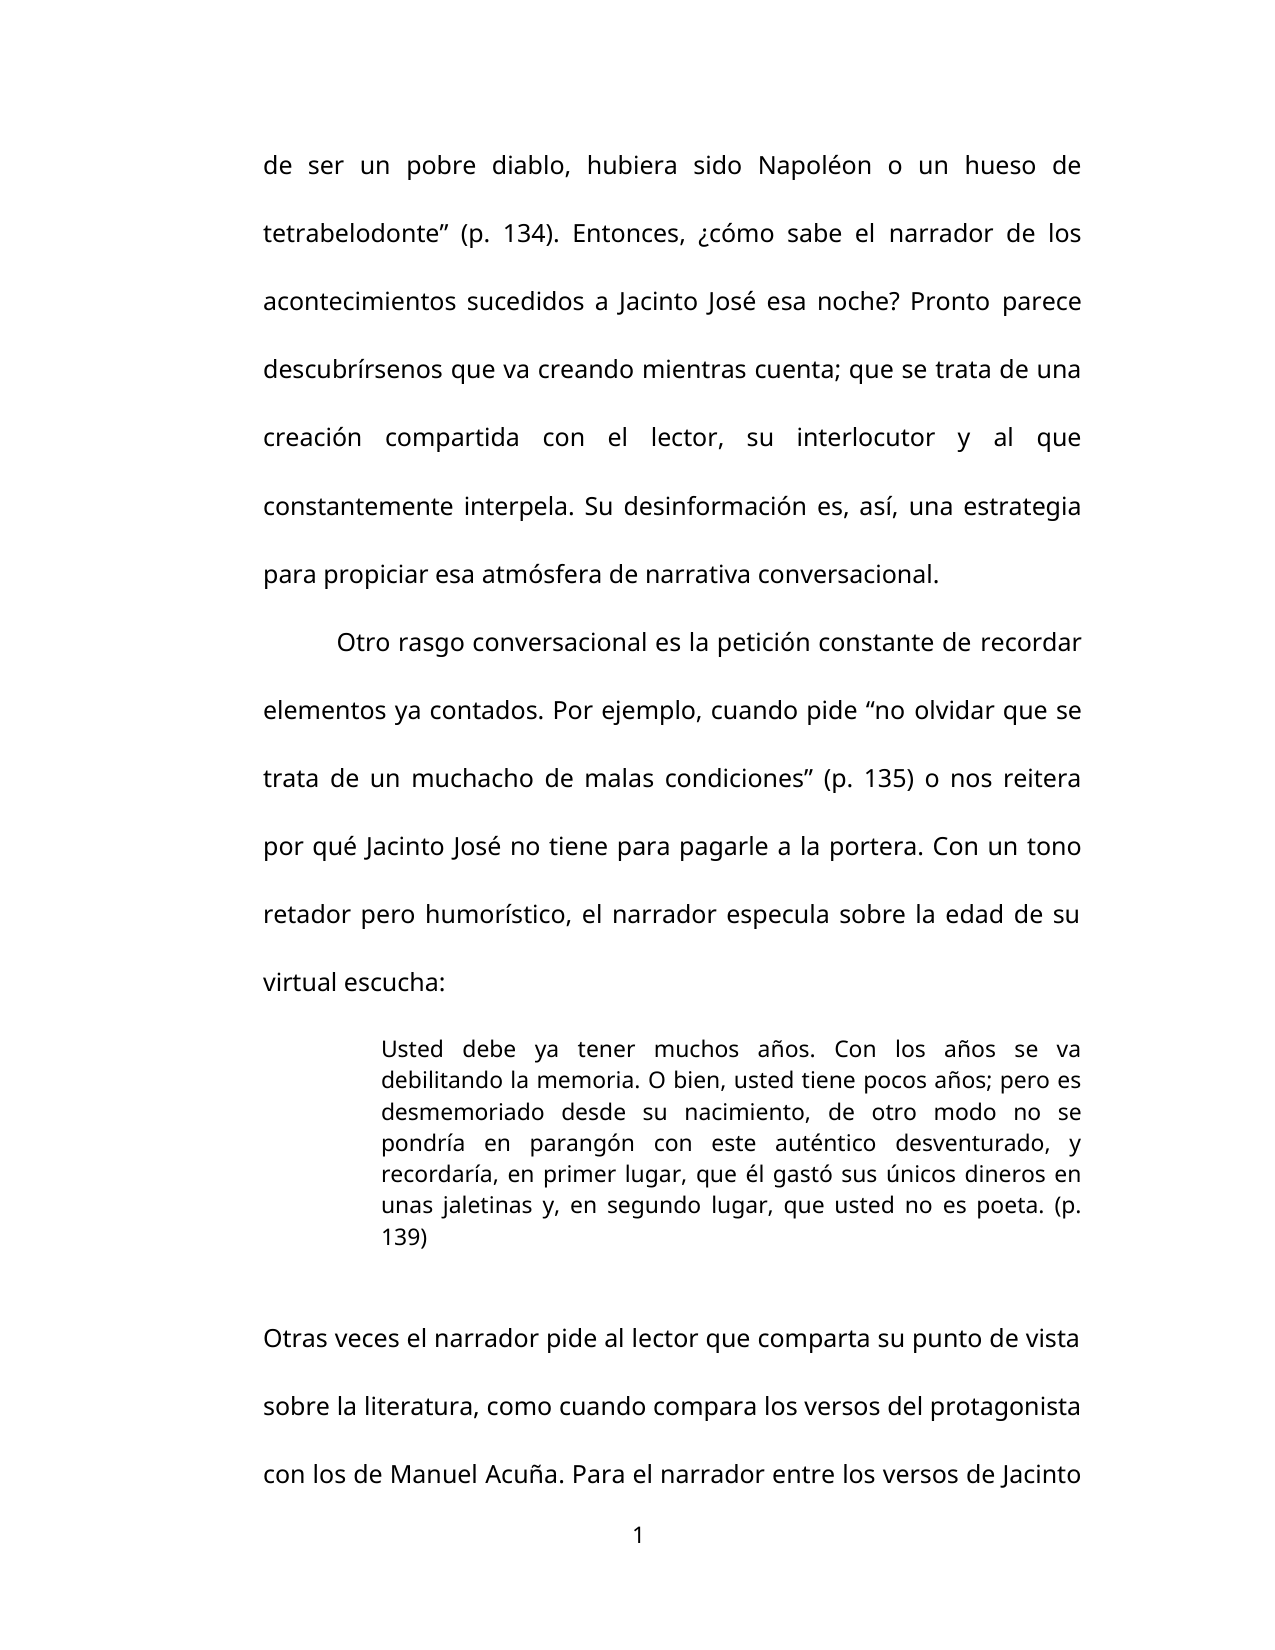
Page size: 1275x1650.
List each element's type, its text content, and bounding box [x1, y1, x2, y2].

text Usted debe ya tener muchos años. Con los años se va debilitando la memoria. O bien, usted tiene pocos años; pero es desmemoriado desde su nacimiento, de otro modo no se pondría en parangón con este auténtico desventurado, y recordaría, en primer lugar, que él gastó sus únicos dineros en unas jaletinas y, en segundo lugar, que usted no es poeta. (p. 139) [381, 1033, 1082, 1252]
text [263, 148, 1082, 590]
text Otro rasgo conversacional es la petición constante de recordar elementos ya contados. Por ejemplo, cuando pide “no olvidar que se trata de un muchacho de malas condiciones” (p. 135) o nos reitera por qué Jacinto José no tiene para pagarle a la portera. Con un tono retador pero humorístico, el narrador especula sobre la edad de su virtual escucha: [263, 624, 1082, 999]
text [263, 1320, 1082, 1491]
